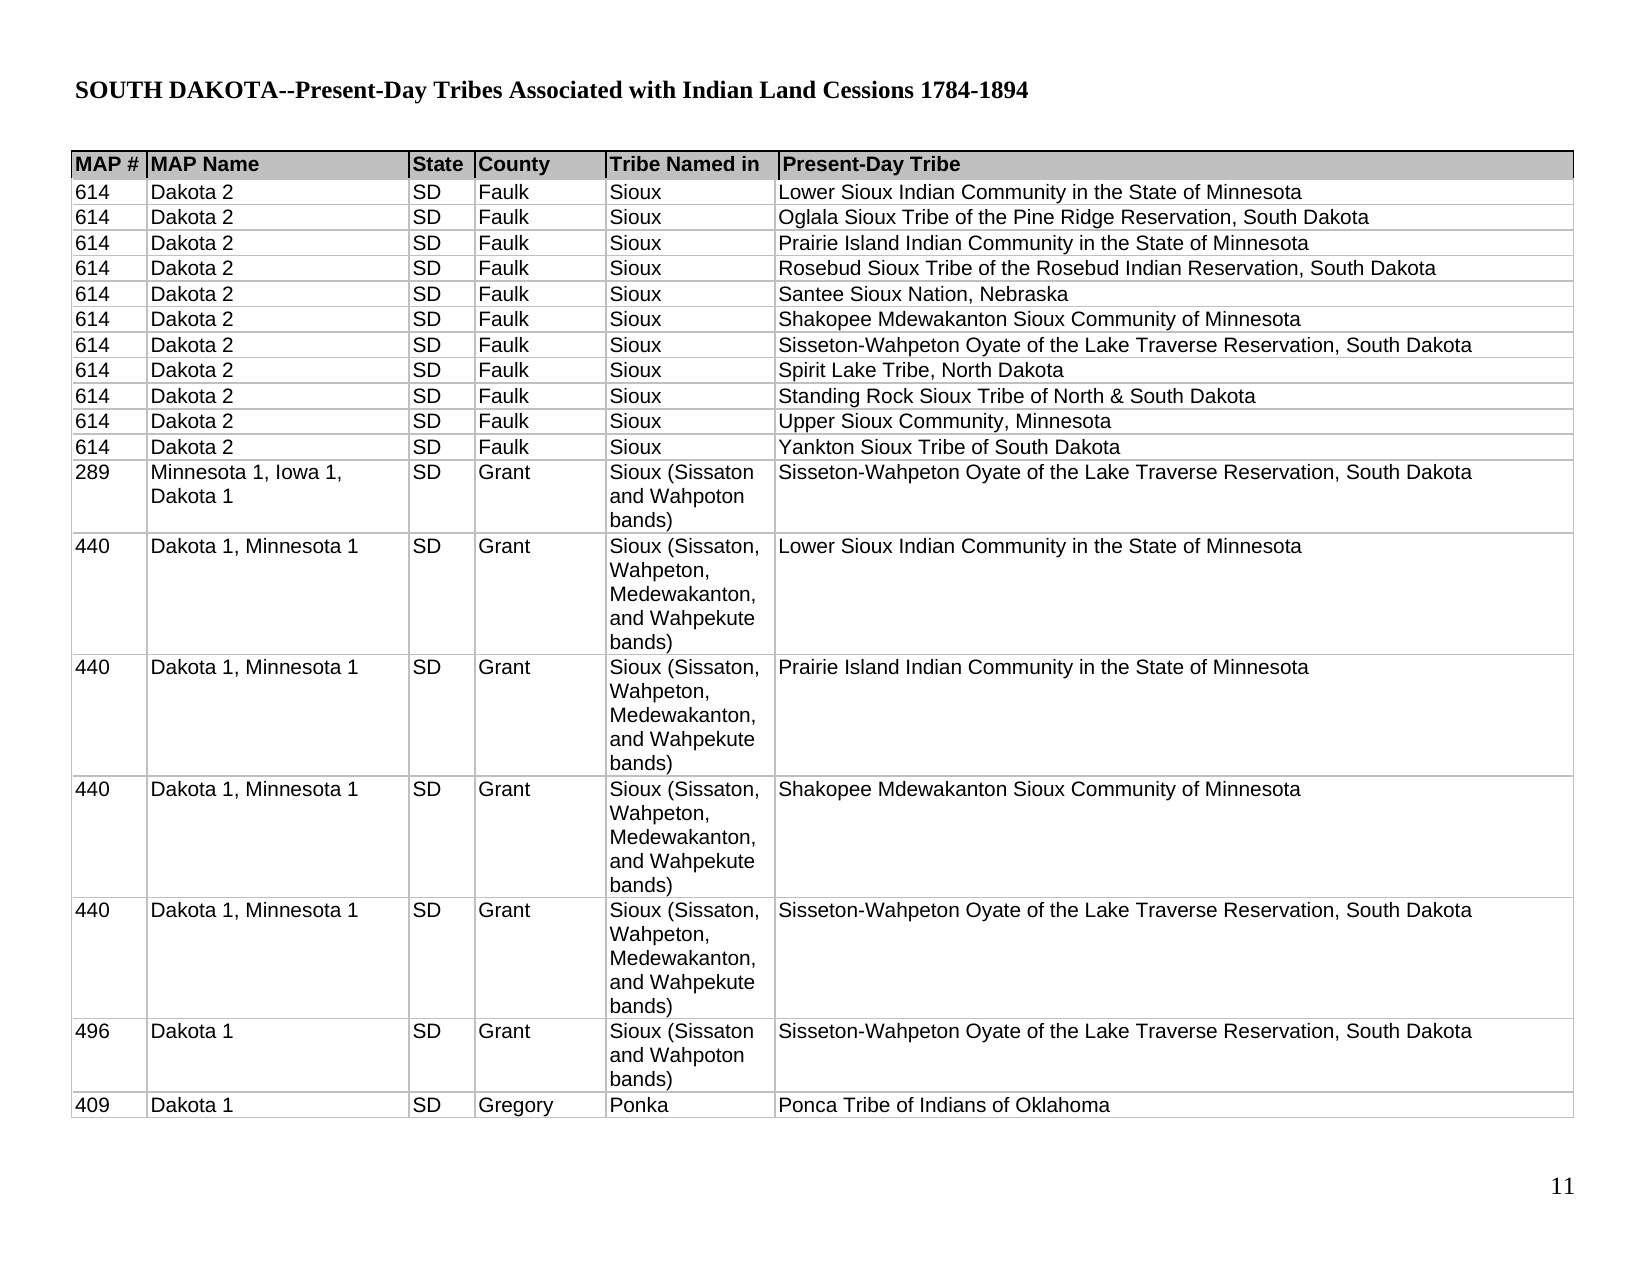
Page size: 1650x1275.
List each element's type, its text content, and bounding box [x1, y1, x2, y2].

table_cell Yankton Sioux Tribe of South Dakota [776, 435, 1573, 459]
table_cell 614 [72, 307, 146, 331]
table_cell 614 [72, 434, 146, 459]
table_cell 614 [72, 179, 146, 204]
table_cell Grant [476, 461, 605, 532]
table_cell 614 [72, 332, 146, 357]
table_cell 440 [72, 776, 146, 896]
table_cell SD [410, 1019, 474, 1091]
table_cell Grant [476, 655, 605, 775]
table_cell Sioux [607, 205, 774, 229]
table_cell Dakota 2 [148, 384, 408, 408]
table_cell Sioux [607, 307, 774, 331]
table_cell Sioux (Sissaton, Wahpeton, Medewakanton, and Wahpekute bands) [607, 777, 774, 896]
table_header Present-Day Tribe [780, 152, 1573, 178]
table_cell 289 [72, 460, 146, 532]
table_cell Rosebud Sioux Tribe of the Rosebud Indian Reservation, South Dakota [776, 256, 1573, 280]
table_cell Grant [476, 534, 605, 654]
table_cell Sioux [607, 256, 774, 280]
table_cell Grant [476, 777, 605, 896]
table_cell Dakota 2 [148, 333, 408, 357]
table_cell Gregory [476, 1093, 605, 1117]
table_cell SD [410, 461, 474, 532]
table_cell Minnesota 1, Iowa 1, Dakota 1 [148, 461, 408, 532]
table_cell Dakota 1, Minnesota 1 [148, 534, 408, 654]
table_cell SD [410, 256, 474, 280]
table_cell Sisseton-Wahpeton Oyate of the Lake Traverse Reservation, South Dakota [776, 898, 1573, 1018]
table_cell SD [410, 282, 474, 306]
table_header MAP # [72, 152, 146, 178]
table_cell Sisseton-Wahpeton Oyate of the Lake Traverse Reservation, South Dakota [776, 1019, 1573, 1091]
table_cell Sioux [607, 180, 774, 204]
table_cell Lower Sioux Indian Community in the State of Minnesota [776, 180, 1573, 204]
table_cell 614 [72, 358, 146, 382]
table_cell 614 [72, 230, 146, 255]
table_cell Sioux [607, 282, 774, 306]
table_cell Grant [476, 898, 605, 1018]
table_cell Upper Sioux Community, Minnesota [776, 410, 1573, 433]
table_cell Dakota 2 [148, 307, 408, 331]
table_cell Oglala Sioux Tribe of the Pine Ridge Reservation, South Dakota [776, 205, 1573, 229]
table_cell Faulk [476, 180, 605, 204]
table_header Tribe Named in Treaty [607, 152, 778, 178]
table_cell 614 [72, 205, 146, 229]
table_cell Sioux [607, 333, 774, 357]
table_cell Faulk [476, 435, 605, 459]
table_cell Lower Sioux Indian Community in the State of Minnesota [776, 534, 1573, 654]
table_cell Dakota 2 [148, 231, 408, 255]
table_cell Sioux (Sissaton and Wahpoton bands) [607, 461, 774, 532]
table_cell Prairie Island Indian Community in the State of Minnesota [776, 655, 1573, 775]
table_cell Sioux (Sissaton, Wahpeton, Medewakanton, and Wahpekute bands) [607, 655, 774, 775]
table_cell Faulk [476, 410, 605, 433]
table_cell Sioux (Sissaton, Wahpeton, Medewakanton, and Wahpekute bands) [607, 534, 774, 654]
table_cell 409 [72, 1092, 146, 1117]
table_cell Dakota 2 [148, 180, 408, 204]
table_cell Faulk [476, 384, 605, 408]
table_cell Dakota 1, Minnesota 1 [148, 777, 408, 896]
table_cell Standing Rock Sioux Tribe of North & South Dakota [776, 384, 1573, 408]
table_cell SD [410, 205, 474, 229]
table_cell SD [410, 655, 474, 775]
table_cell Faulk [476, 282, 605, 306]
table_cell Dakota 1, Minnesota 1 [148, 655, 408, 775]
table_cell 614 [72, 256, 146, 280]
table_cell Prairie Island Indian Community in the State of Minnesota [776, 231, 1573, 255]
table_cell 614 [72, 409, 146, 433]
table_cell Ponca Tribe of Indians of Oklahoma [776, 1093, 1573, 1117]
table_cell Faulk [476, 231, 605, 255]
table_cell Sioux (Sissaton and Wahpoton bands) [607, 1019, 774, 1091]
table_cell Grant [476, 1019, 605, 1091]
table_cell 614 [72, 383, 146, 408]
table_cell SD [410, 534, 474, 654]
table_cell Sioux [607, 231, 774, 255]
table_cell Shakopee Mdewakanton Sioux Community of Minnesota [776, 307, 1573, 331]
table_cell Spirit Lake Tribe, North Dakota [776, 358, 1573, 382]
table_cell Faulk [476, 358, 605, 382]
table_cell SD [410, 358, 474, 382]
table_cell 440 [72, 533, 146, 654]
table_cell 496 [72, 1019, 146, 1091]
table_cell Sioux [607, 435, 774, 459]
table_cell Sioux [607, 410, 774, 433]
table_header State [410, 152, 474, 178]
table_cell SD [410, 898, 474, 1018]
table_cell Dakota 2 [148, 205, 408, 229]
table_cell Sisseton-Wahpeton Oyate of the Lake Traverse Reservation, South Dakota [776, 461, 1573, 532]
table_cell Sioux [607, 384, 774, 408]
table_header MAP Name [148, 152, 408, 178]
table_cell SD [410, 307, 474, 331]
table_cell Faulk [476, 307, 605, 331]
table_cell 614 [72, 281, 146, 306]
table_cell Faulk [476, 256, 605, 280]
table_cell Sioux [607, 358, 774, 382]
table_cell SD [410, 333, 474, 357]
table_cell Santee Sioux Nation, Nebraska [776, 282, 1573, 306]
table_header County [476, 152, 605, 178]
table_cell Dakota 1 [148, 1093, 408, 1117]
table_cell Faulk [476, 205, 605, 229]
table_cell SD [410, 435, 474, 459]
table_cell Sisseton-Wahpeton Oyate of the Lake Traverse Reservation, South Dakota [776, 333, 1573, 357]
table_cell Sioux (Sissaton, Wahpeton, Medewakanton, and Wahpekute bands) [607, 898, 774, 1018]
table_cell Dakota 2 [148, 435, 408, 459]
table_cell Dakota 1, Minnesota 1 [148, 898, 408, 1018]
table_cell Dakota 2 [148, 358, 408, 382]
table_cell SD [410, 410, 474, 433]
table_cell SD [410, 777, 474, 896]
table_cell Dakota 2 [148, 256, 408, 280]
table_cell 440 [72, 655, 146, 775]
table_cell Dakota 1 [148, 1019, 408, 1091]
table_cell Ponka [607, 1093, 774, 1117]
table_cell Shakopee Mdewakanton Sioux Community of Minnesota [776, 777, 1573, 896]
table_cell Faulk [476, 333, 605, 357]
table_cell Dakota 2 [148, 282, 408, 306]
table_cell Dakota 2 [148, 410, 408, 433]
table_cell SD [410, 384, 474, 408]
table_cell SD [410, 180, 474, 204]
table_cell 440 [72, 898, 146, 1018]
table_cell SD [410, 231, 474, 255]
table_cell SD [410, 1093, 474, 1117]
